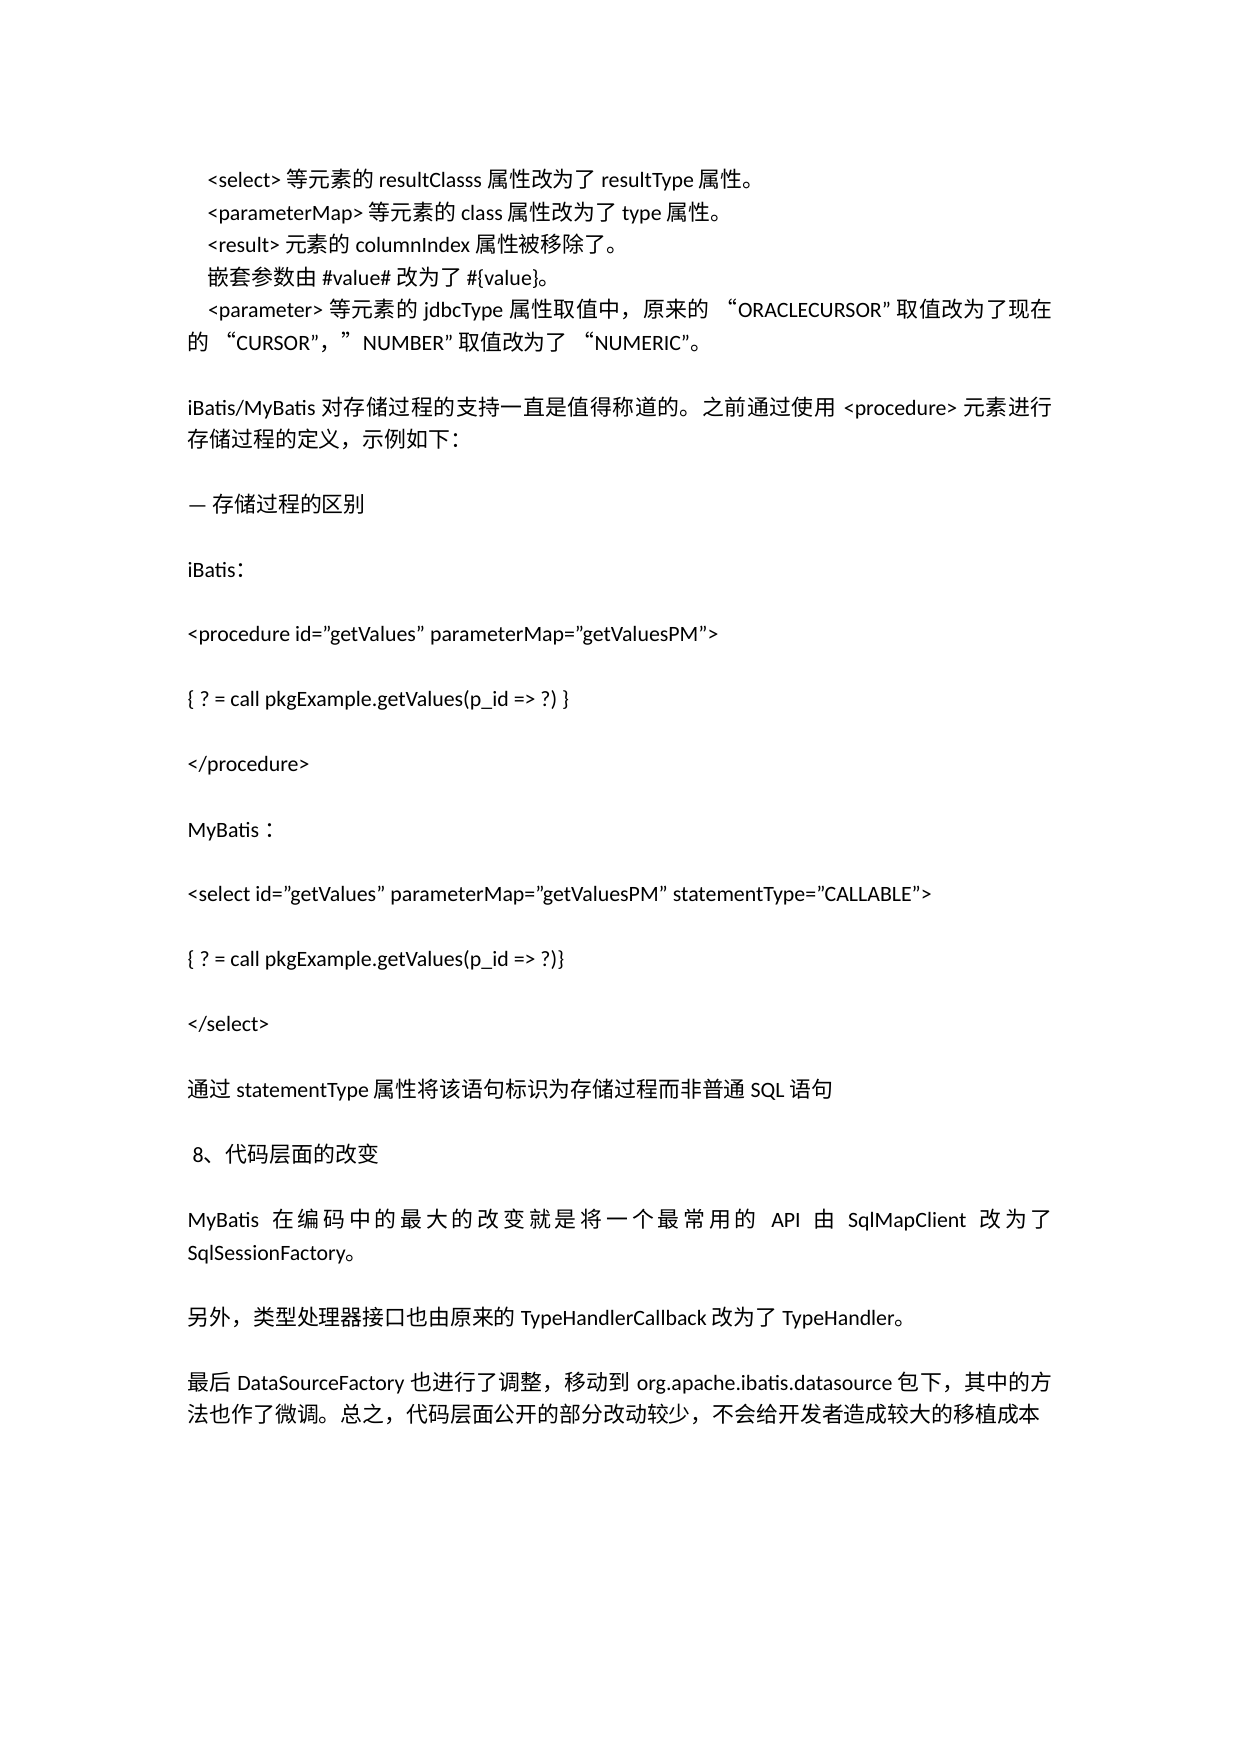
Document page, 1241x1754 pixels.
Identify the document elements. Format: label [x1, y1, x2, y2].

text [187, 162, 1053, 1429]
